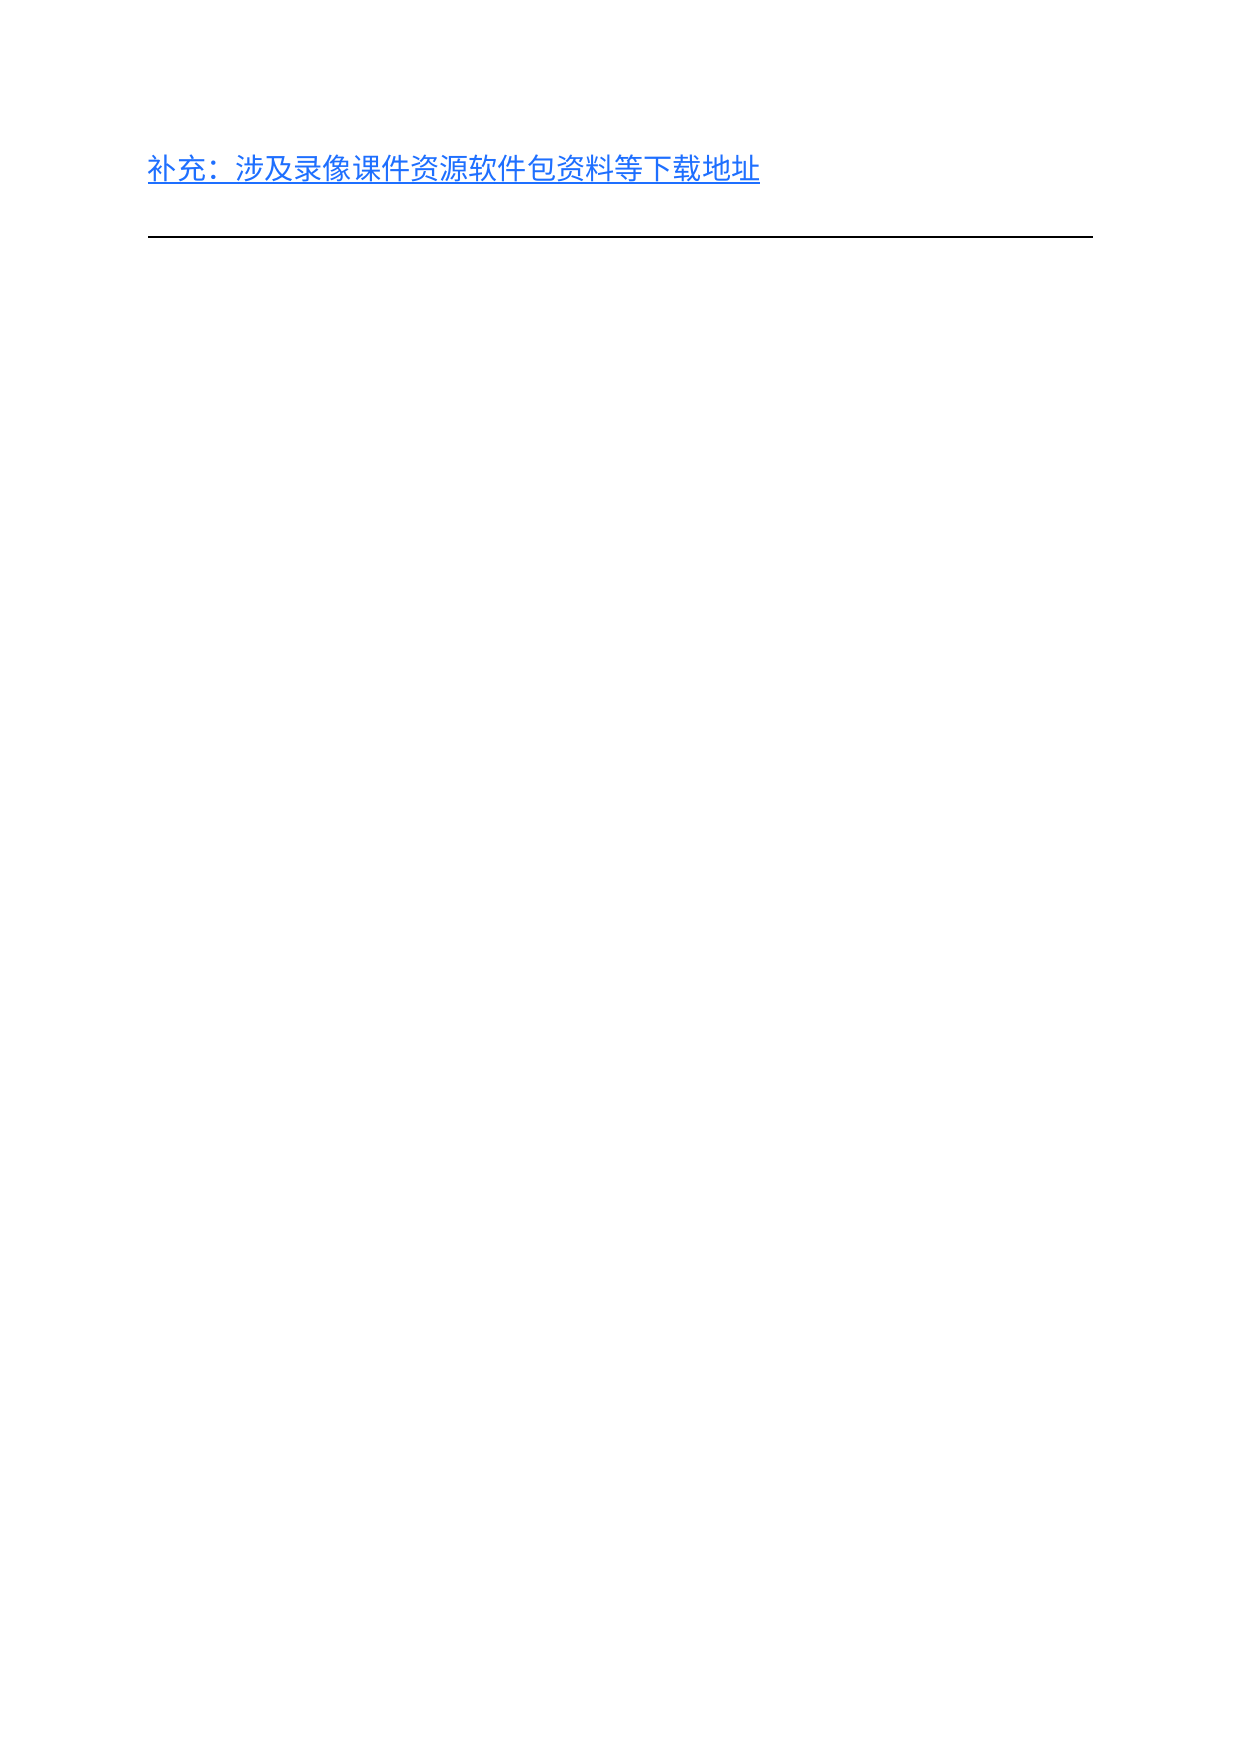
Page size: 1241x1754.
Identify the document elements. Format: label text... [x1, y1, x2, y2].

text 补充：涉及录像课件资源软件包资料等下载地址 [148, 146, 1093, 188]
